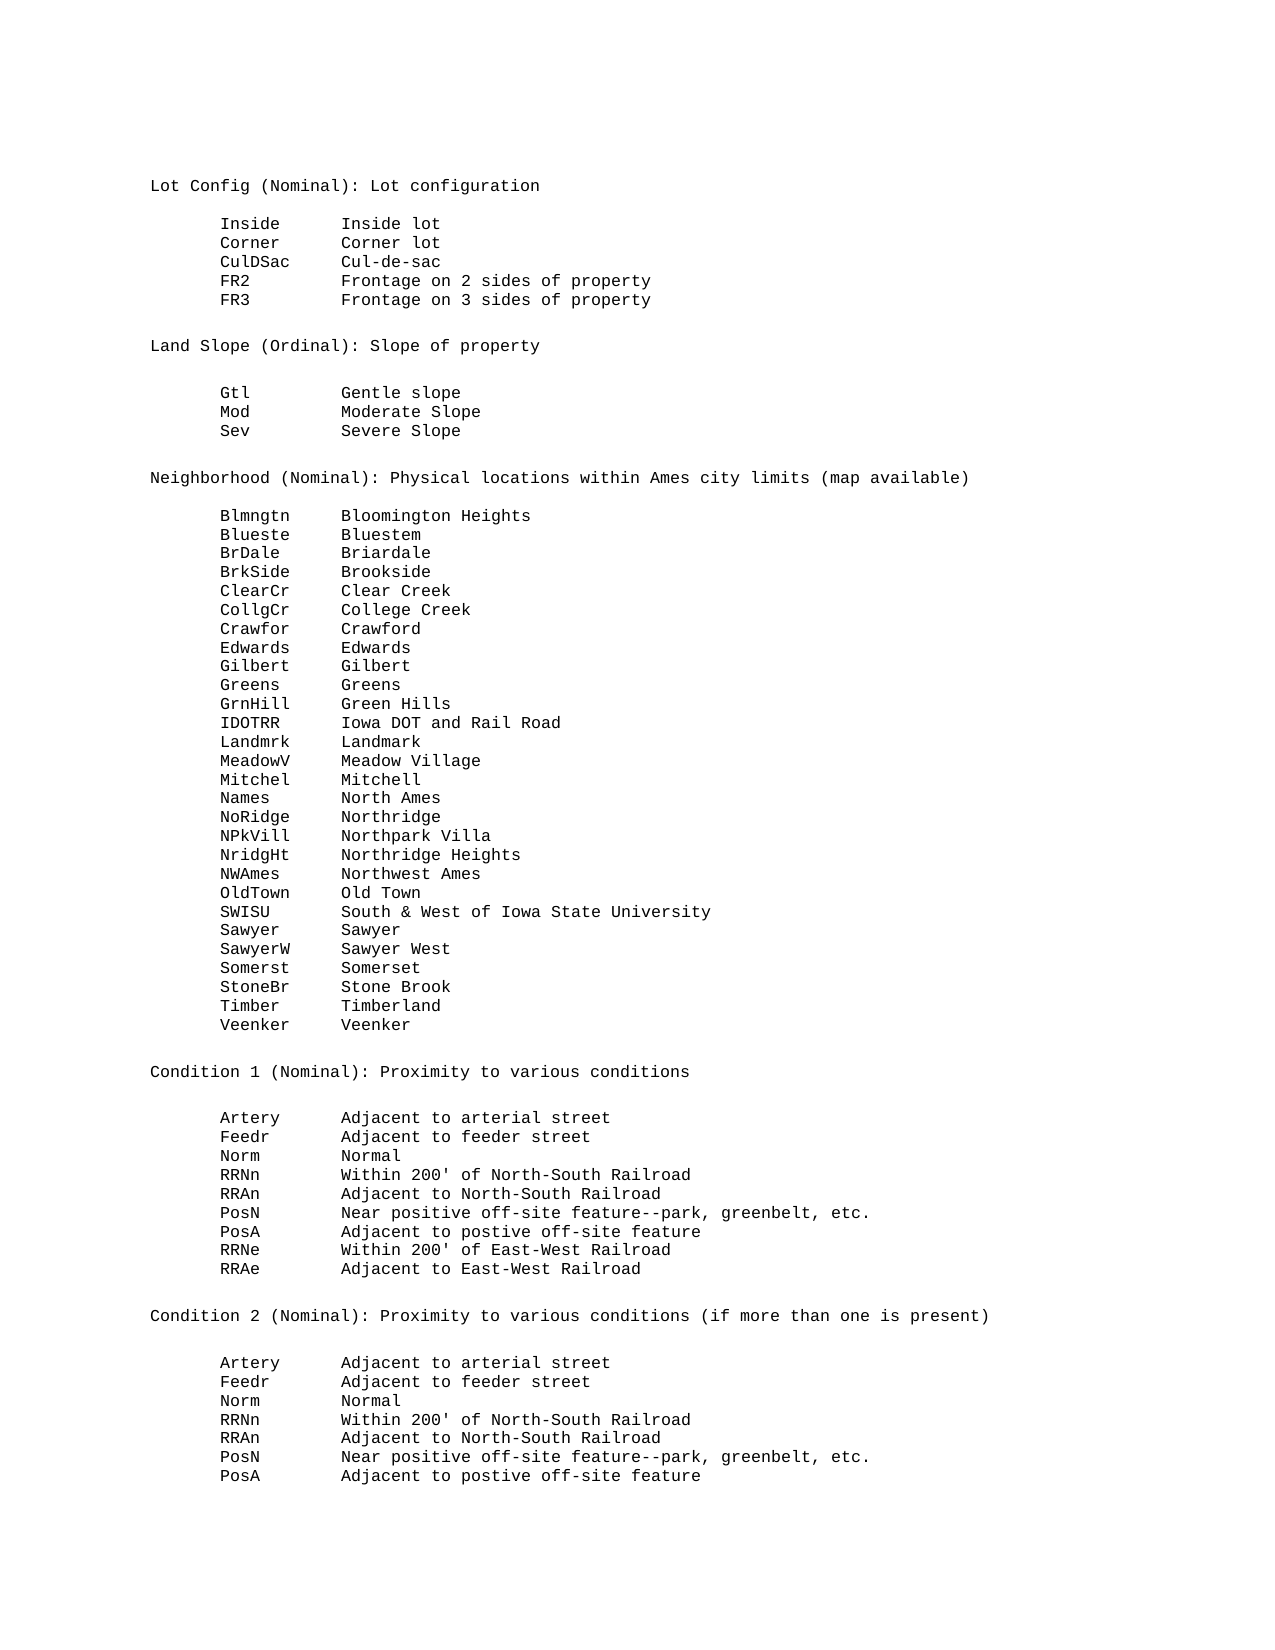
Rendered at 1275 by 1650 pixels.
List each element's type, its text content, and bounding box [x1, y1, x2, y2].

text Neighborhood (Nominal): Physical locations within Ames city limits (map available) [150, 469, 1125, 488]
text PosA Adjacent to postive off-site feature [150, 1223, 1125, 1242]
text NPkVill Northpark Villa [150, 828, 1125, 847]
text NoRidge Northridge [150, 809, 1125, 828]
text Inside Inside lot [150, 216, 1125, 234]
text CollgCr College Creek [150, 601, 1125, 620]
text Blueste Bluestem [150, 526, 1125, 545]
text Blmngtn Bloomington Heights [150, 507, 1125, 526]
text Corner Corner lot [150, 234, 1125, 253]
text IDOTRR Iowa DOT and Rail Road [150, 714, 1125, 733]
text ClearCr Clear Creek [150, 583, 1125, 601]
text Veenker Veenker [150, 1016, 1125, 1035]
text Feedr Adjacent to feeder street [150, 1373, 1125, 1392]
text Mod Moderate Slope [150, 404, 1125, 423]
text MeadowV Meadow Village [150, 752, 1125, 771]
text Gtl Gentle slope [150, 385, 1125, 404]
text Land Slope (Ordinal): Slope of property [150, 338, 1125, 357]
text Condition 1 (Nominal): Proximity to various conditions [150, 1063, 1125, 1082]
text GrnHill Green Hills [150, 696, 1125, 714]
text Names North Ames [150, 790, 1125, 809]
text Artery Adjacent to arterial street [150, 1110, 1125, 1129]
text Crawfor Crawford [150, 620, 1125, 639]
text Sev Severe Slope [150, 423, 1125, 441]
text Mitchel Mitchell [150, 771, 1125, 790]
text SWISU South & West of Iowa State University [150, 903, 1125, 922]
text BrDale Briardale [150, 545, 1125, 564]
text Norm Normal [150, 1148, 1125, 1167]
text Condition 2 (Nominal): Proximity to various conditions (if more than one is present) [150, 1308, 1125, 1327]
text Greens Greens [150, 677, 1125, 696]
text Somerst Somerset [150, 960, 1125, 978]
text PosN Near positive off-site feature--park, greenbelt, etc. [150, 1204, 1125, 1223]
text Landmrk Landmark [150, 733, 1125, 752]
text CulDSac Cul-de-sac [150, 253, 1125, 272]
text OldTown Old Town [150, 884, 1125, 903]
text RRNn Within 200' of North-South Railroad [150, 1411, 1125, 1430]
text RRAn Adjacent to North-South Railroad [150, 1185, 1125, 1204]
text Feedr Adjacent to feeder street [150, 1129, 1125, 1148]
text Lot Config (Nominal): Lot configuration [150, 178, 1125, 197]
text PosN Near positive off-site feature--park, greenbelt, etc. [150, 1449, 1125, 1468]
text NWAmes Northwest Ames [150, 865, 1125, 884]
text Timber Timberland [150, 997, 1125, 1016]
text SawyerW Sawyer West [150, 941, 1125, 960]
text BrkSide Brookside [150, 564, 1125, 583]
text Sawyer Sawyer [150, 922, 1125, 941]
text StoneBr Stone Brook [150, 978, 1125, 997]
text RRNe Within 200' of East-West Railroad [150, 1242, 1125, 1261]
text Gilbert Gilbert [150, 658, 1125, 677]
text NridgHt Northridge Heights [150, 847, 1125, 865]
text FR2 Frontage on 2 sides of property [150, 272, 1125, 291]
text Edwards Edwards [150, 639, 1125, 658]
text RRAe Adjacent to East-West Railroad [150, 1261, 1125, 1280]
text PosA Adjacent to postive off-site feature [150, 1468, 1125, 1487]
text Artery Adjacent to arterial street [150, 1354, 1125, 1373]
text FR3 Frontage on 3 sides of property [150, 291, 1125, 310]
text Norm Normal [150, 1392, 1125, 1411]
text RRNn Within 200' of North-South Railroad [150, 1167, 1125, 1185]
text RRAn Adjacent to North-South Railroad [150, 1430, 1125, 1449]
